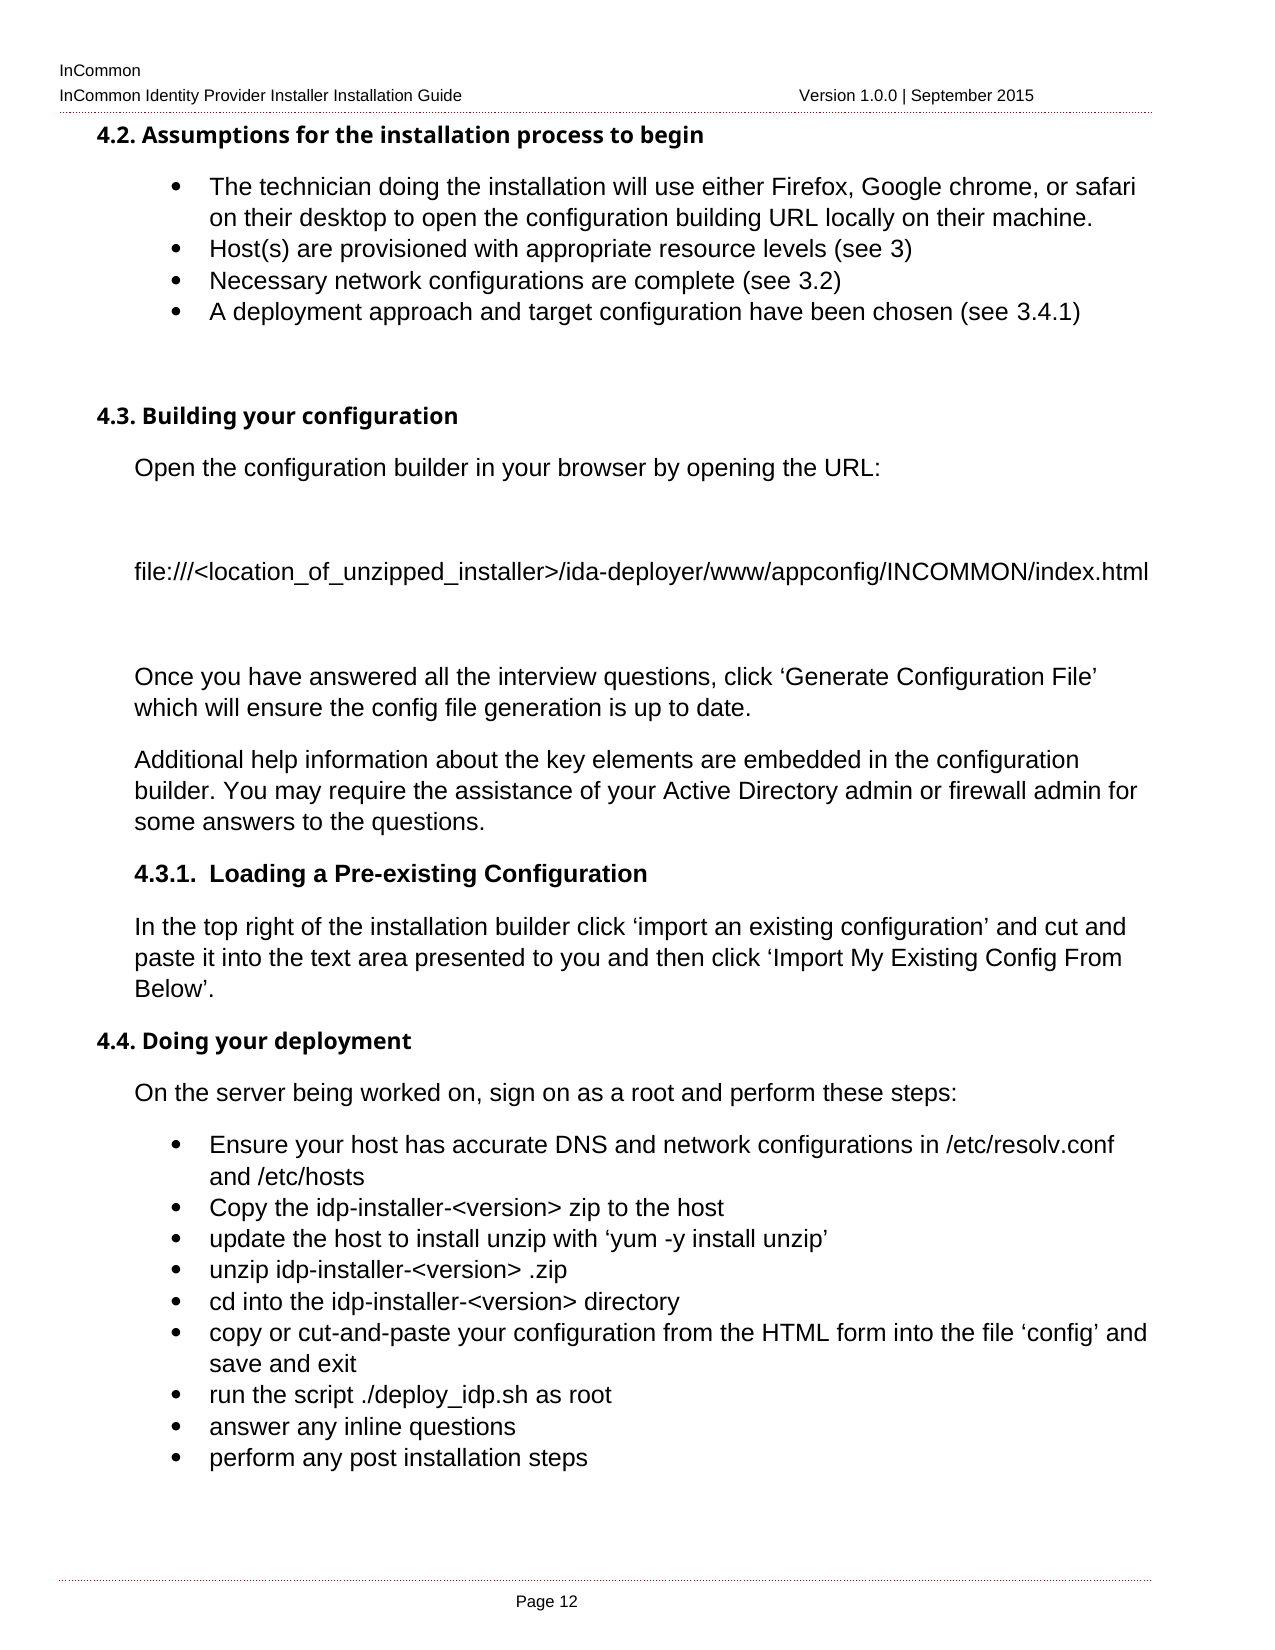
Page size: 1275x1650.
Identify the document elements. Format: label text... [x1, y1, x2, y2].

subtitle Loading a Pre-existing Configuration [134, 858, 1152, 889]
subtitle Assumptions for the installation process to begin [97, 118, 1152, 149]
text file:///<location_of_unzipped_installer>/ida-deployer/www/appconfig/INCOMMON/index.html [134, 556, 1152, 587]
list Ensure your host has accurate DNS and network configurations in /etc/resolv.conf and /etc/hosts [172, 1129, 1152, 1191]
list A deployment approach and target configuration have been chosen (see 3.4.1) [172, 295, 1152, 327]
text Additional help information about the key elements are embedded in the configuration builder. You may require the assistance of your Active Directory admin or firewall admin for some answers to the questions. [134, 743, 1152, 837]
list unzip idp-installer-<version> .zip [172, 1254, 1152, 1285]
list cd into the idp-installer-<version> directory [172, 1285, 1152, 1316]
text Open the configuration builder in your browser by opening the URL: [134, 452, 1152, 483]
text Once you have answered all the interview questions, click ‘Generate Configuration File’ which will ensure the config file generation is up to date. [134, 660, 1152, 722]
list run the script ./deploy_idp.sh as root [172, 1379, 1152, 1410]
list answer any inline questions [172, 1410, 1152, 1441]
text On the server being worked on, sign on as a root and perform these steps: [134, 1077, 1152, 1108]
list Host(s) are provisioned with appropriate resource levels (see 3) [172, 233, 1152, 264]
list update the host to install unzip with ‘yum -y install unzip’ [172, 1222, 1152, 1254]
list Copy the idp-installer-<version> zip to the host [172, 1191, 1152, 1222]
list copy or cut-and-paste your configuration from the HTML form into the file ‘config’ and save and exit [172, 1316, 1152, 1379]
list Necessary network configurations are complete (see 3.2) [172, 264, 1152, 295]
subtitle Building your configuration [97, 399, 1152, 431]
list The technician doing the installation will use either Firefox, Google chrome, or safari on their desktop to open the configuration building URL locally on their machine. [172, 170, 1152, 233]
list perform any post installation steps [172, 1441, 1152, 1472]
subtitle Doing your deployment [97, 1024, 1152, 1056]
text In the top right of the installation builder click ‘import an existing configuration’ and cut and paste it into the text area presented to you and then click ‘Import My Existing Config From Below’. [134, 910, 1152, 1004]
